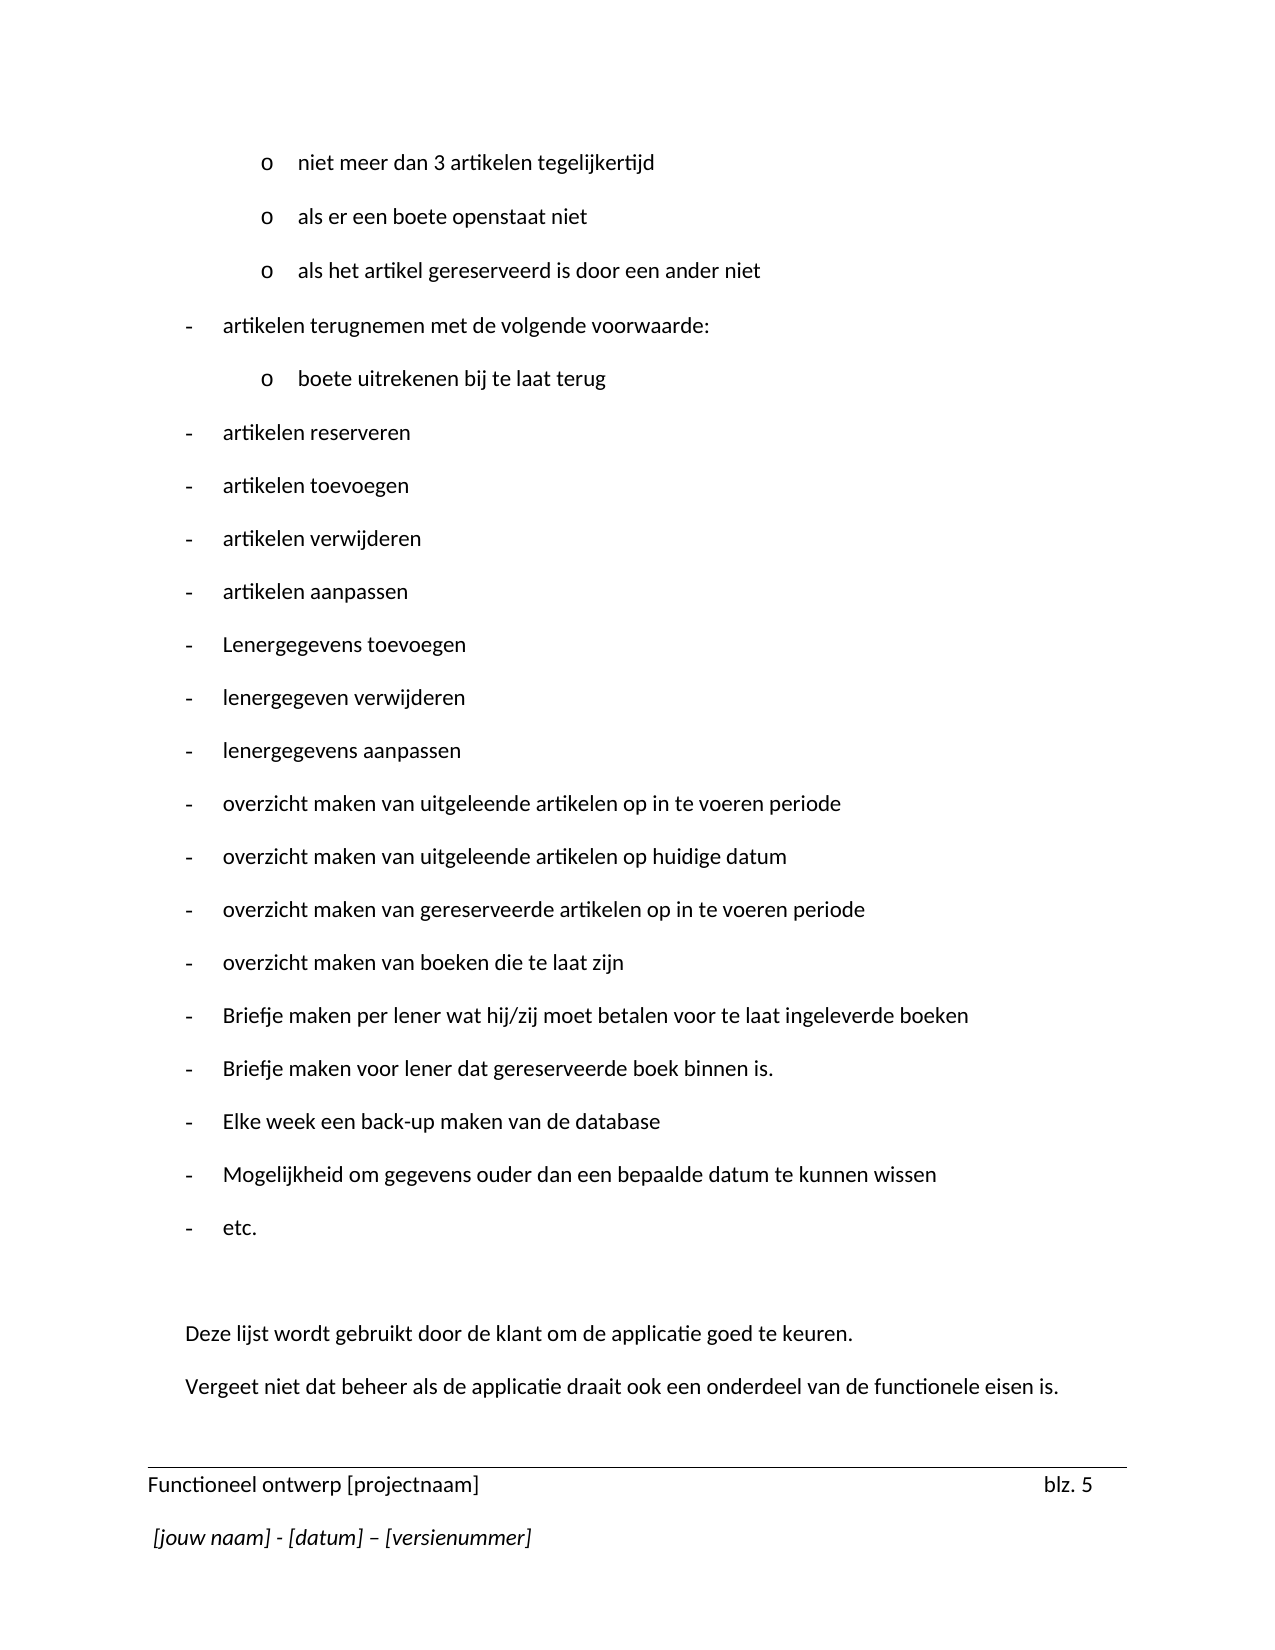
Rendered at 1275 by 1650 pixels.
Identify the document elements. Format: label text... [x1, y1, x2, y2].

list artikelen toevoegen [185, 471, 1127, 499]
list als er een boete openstaat niet [260, 202, 1127, 231]
list boete uitrekenen bij te laat terug [260, 364, 1127, 393]
list overzicht maken van boeken die te laat zijn [185, 948, 1127, 976]
text Vergeet niet dat beheer als de applicatie draait ook een onderdeel van de functionele eisen is. [185, 1372, 1127, 1401]
list Lenergegevens toevoegen [185, 630, 1127, 658]
list artikelen terugnemen met de volgende voorwaarde: [185, 311, 1127, 339]
list overzicht maken van uitgeleende artikelen op huidige datum [185, 842, 1127, 870]
list artikelen reserveren [185, 418, 1127, 446]
list overzicht maken van uitgeleende artikelen op in te voeren periode [185, 789, 1127, 817]
list als het artikel gereserveerd is door een ander niet [260, 256, 1127, 286]
list lenergegevens aanpassen [185, 736, 1127, 764]
list overzicht maken van gereserveerde artikelen op in te voeren periode [185, 895, 1127, 923]
list artikelen verwijderen [185, 524, 1127, 552]
text Deze lijst wordt gebruikt door de klant om de applicatie goed te keuren. [185, 1319, 1127, 1347]
list Mogelijkheid om gegevens ouder dan een bepaalde datum te kunnen wissen [185, 1160, 1127, 1188]
list Elke week een back-up maken van de database [185, 1107, 1127, 1135]
list artikelen aanpassen [185, 577, 1127, 605]
list etc. [185, 1213, 1127, 1241]
list Briefje maken per lener wat hij/zij moet betalen voor te laat ingeleverde boeken [185, 1001, 1127, 1029]
list niet meer dan 3 artikelen tegelijkertijd [260, 148, 1127, 177]
list lenergegeven verwijderen [185, 683, 1127, 711]
list Briefje maken voor lener dat gereserveerde boek binnen is. [185, 1054, 1127, 1082]
